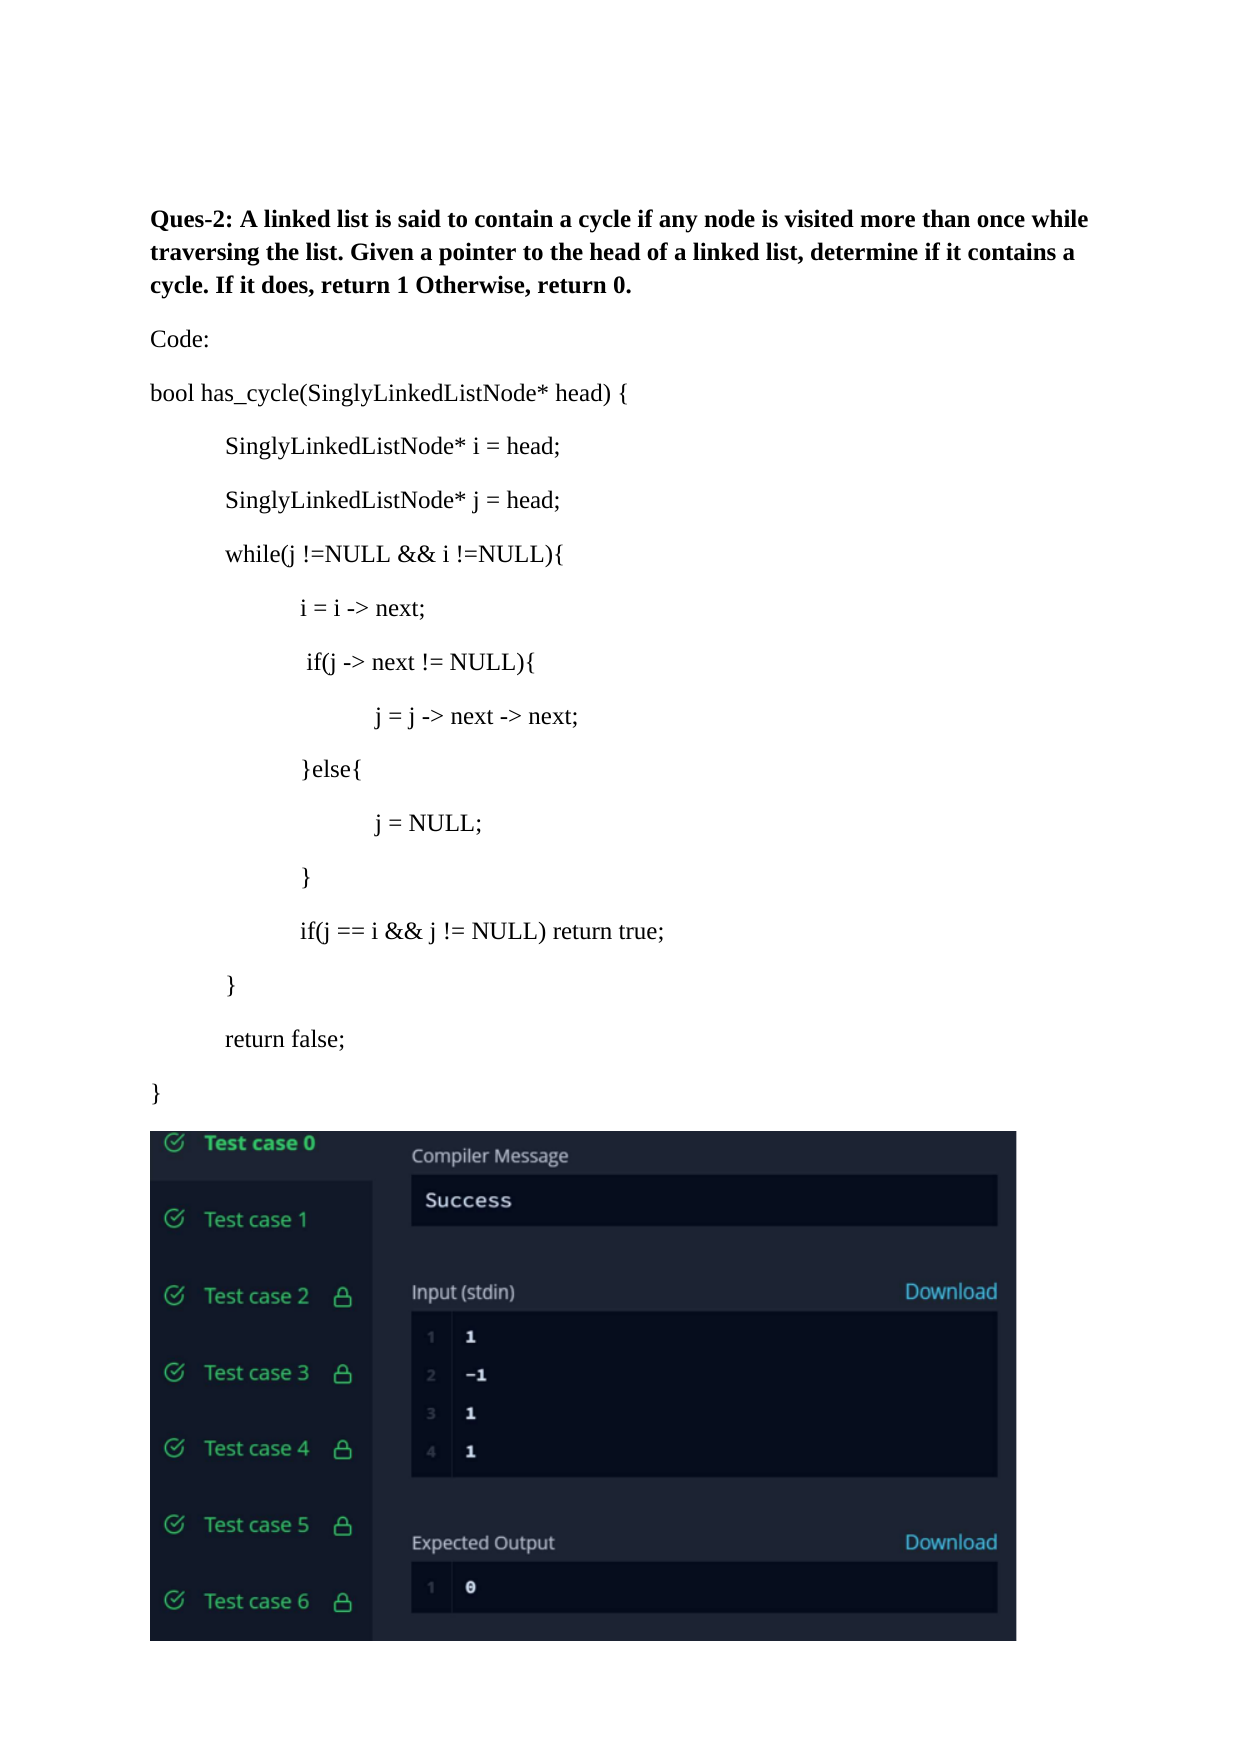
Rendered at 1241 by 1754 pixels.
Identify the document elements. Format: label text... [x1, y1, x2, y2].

text j = NULL; [150, 808, 1090, 837]
text SinglyLinkedListNode* i = head; [150, 431, 1090, 460]
picture [150, 1131, 1017, 1641]
text Code: [150, 324, 1090, 352]
text while(j !=NULL && i !=NULL){ [150, 539, 1090, 568]
text SinglyLinkedListNode* j = head; [150, 485, 1090, 514]
text }else{ [150, 754, 1090, 783]
text j = j -> next -> next; [150, 701, 1090, 729]
text } [150, 970, 1090, 999]
text bool has_cycle(SinglyLinkedListNode* head) { [150, 378, 1090, 406]
text Ques-2: A linked list is said to contain a cycle if any node is visited more than once while traversing the list. Given a pointer to the head of a linked list, determine if it contains a cycle. If it does, return 1 Otherwise, return 0. [150, 204, 1090, 299]
text i = i -> next; [150, 593, 1090, 622]
text } [150, 862, 1090, 891]
text } [150, 1078, 1090, 1106]
text if(j -> next != NULL){ [225, 647, 1090, 676]
text return false; [150, 1024, 1090, 1053]
text if(j == i && j != NULL) return true; [150, 916, 1090, 945]
